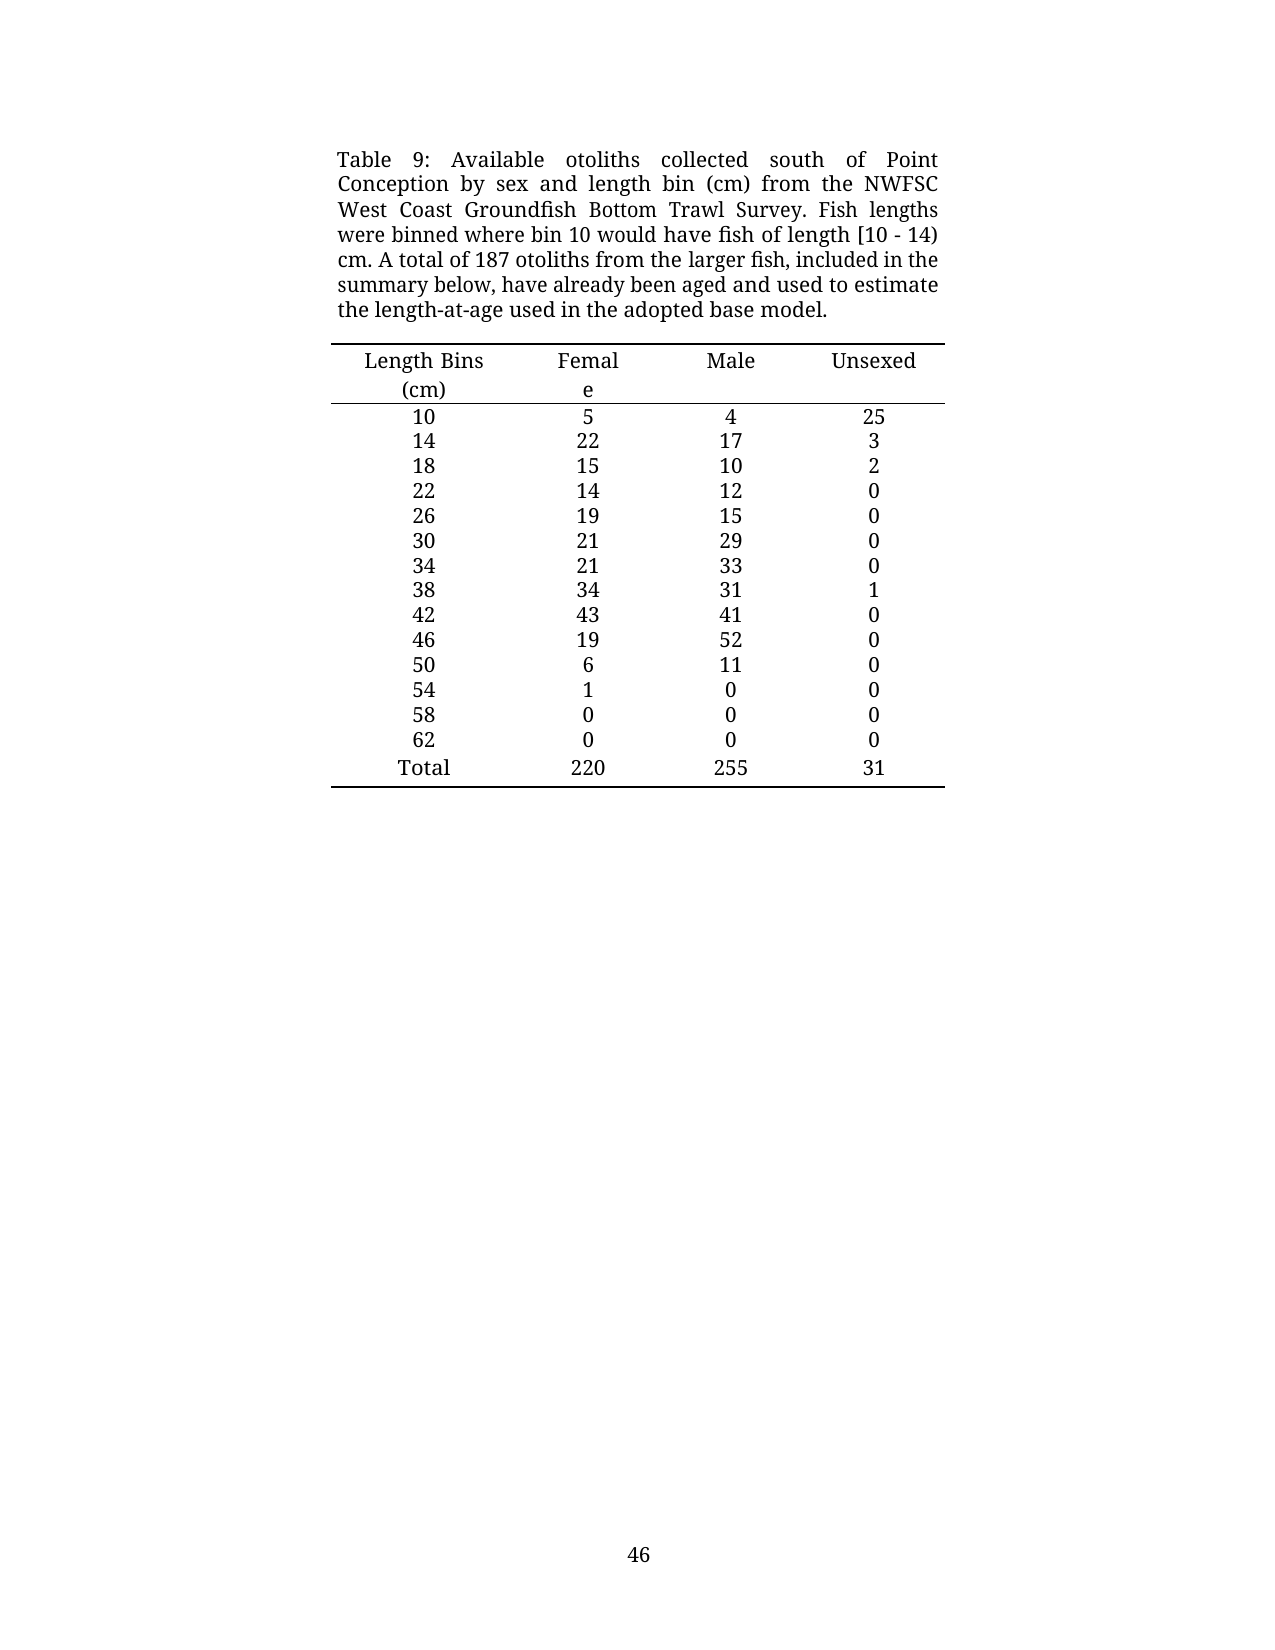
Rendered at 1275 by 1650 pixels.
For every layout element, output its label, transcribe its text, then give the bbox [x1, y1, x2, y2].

table_cell 30 [331, 530, 530, 555]
table_cell 33 [664, 555, 794, 580]
table_cell 58 [331, 704, 530, 729]
table_cell 0 [664, 729, 794, 754]
table_cell 0 [794, 605, 945, 629]
table_cell 10 [331, 404, 530, 430]
table_cell 18 [331, 455, 530, 480]
table_cell 42 [331, 605, 530, 629]
table_cell 41 [664, 605, 794, 629]
table_cell 15 [664, 505, 794, 530]
table_cell 3 [794, 430, 945, 455]
table_cell 1 [530, 679, 664, 704]
table_cell 12 [664, 480, 794, 505]
table_cell 25 [794, 404, 945, 430]
table_cell 19 [530, 505, 664, 530]
table_cell 22 [331, 480, 530, 505]
table_cell 0 [794, 505, 945, 530]
table_cell 0 [794, 555, 945, 580]
table_cell 29 [664, 530, 794, 555]
table_cell 6 [530, 654, 664, 679]
table_cell 62 [331, 729, 530, 754]
table_cell 0 [664, 704, 794, 729]
table_cell 50 [331, 654, 530, 679]
table_cell 4 [664, 404, 794, 430]
table_cell 14 [530, 480, 664, 505]
table_cell 0 [794, 530, 945, 555]
table_cell Total [331, 754, 530, 786]
table_cell 5 [530, 404, 664, 430]
table_cell 34 [331, 555, 530, 580]
table_cell 31 [794, 754, 945, 786]
table_cell 220 [530, 754, 664, 786]
table_cell 21 [530, 555, 664, 580]
table_cell 0 [530, 729, 664, 754]
table_cell 19 [530, 630, 664, 654]
table_cell 31 [664, 580, 794, 604]
table_cell 0 [794, 704, 945, 729]
table_header Female [530, 345, 664, 403]
table_cell 38 [331, 580, 530, 604]
table_cell 0 [794, 480, 945, 505]
table_cell 17 [664, 430, 794, 455]
table_cell 43 [530, 605, 664, 629]
table_cell 0 [664, 679, 794, 704]
table_cell 1 [794, 580, 945, 604]
table_cell 26 [331, 505, 530, 530]
table_header Male [664, 345, 794, 403]
table_cell 46 [331, 630, 530, 654]
table_cell 0 [794, 729, 945, 754]
table_cell 21 [530, 530, 664, 555]
table_header Unsexed [794, 345, 945, 403]
table_cell 15 [530, 455, 664, 480]
table_cell 10 [664, 455, 794, 480]
table_cell 14 [331, 430, 530, 455]
table_cell 255 [664, 754, 794, 786]
table_cell 54 [331, 679, 530, 704]
table_header Length Bins (cm) [331, 345, 530, 403]
table_cell 52 [664, 630, 794, 654]
table_cell 0 [794, 630, 945, 654]
table_cell 0 [794, 654, 945, 679]
table_cell 0 [794, 679, 945, 704]
table_cell 2 [794, 455, 945, 480]
table_cell 0 [530, 704, 664, 729]
table_cell 34 [530, 580, 664, 604]
table_cell 11 [664, 654, 794, 679]
text Table 9: Available otoliths collected south of Point Conception by sex and length bin (cm) from the NWFSC West Coast Groundfish Bottom Trawl Survey. Fish lengths were binned where bin 10 would have fish of length [10 - 14) cm. A total of 187 otoliths from the larger fish, included in the summary below, have already been aged and used to estimate the length-at-age used in the adopted base model. [337, 148, 939, 323]
table_cell 22 [530, 430, 664, 455]
